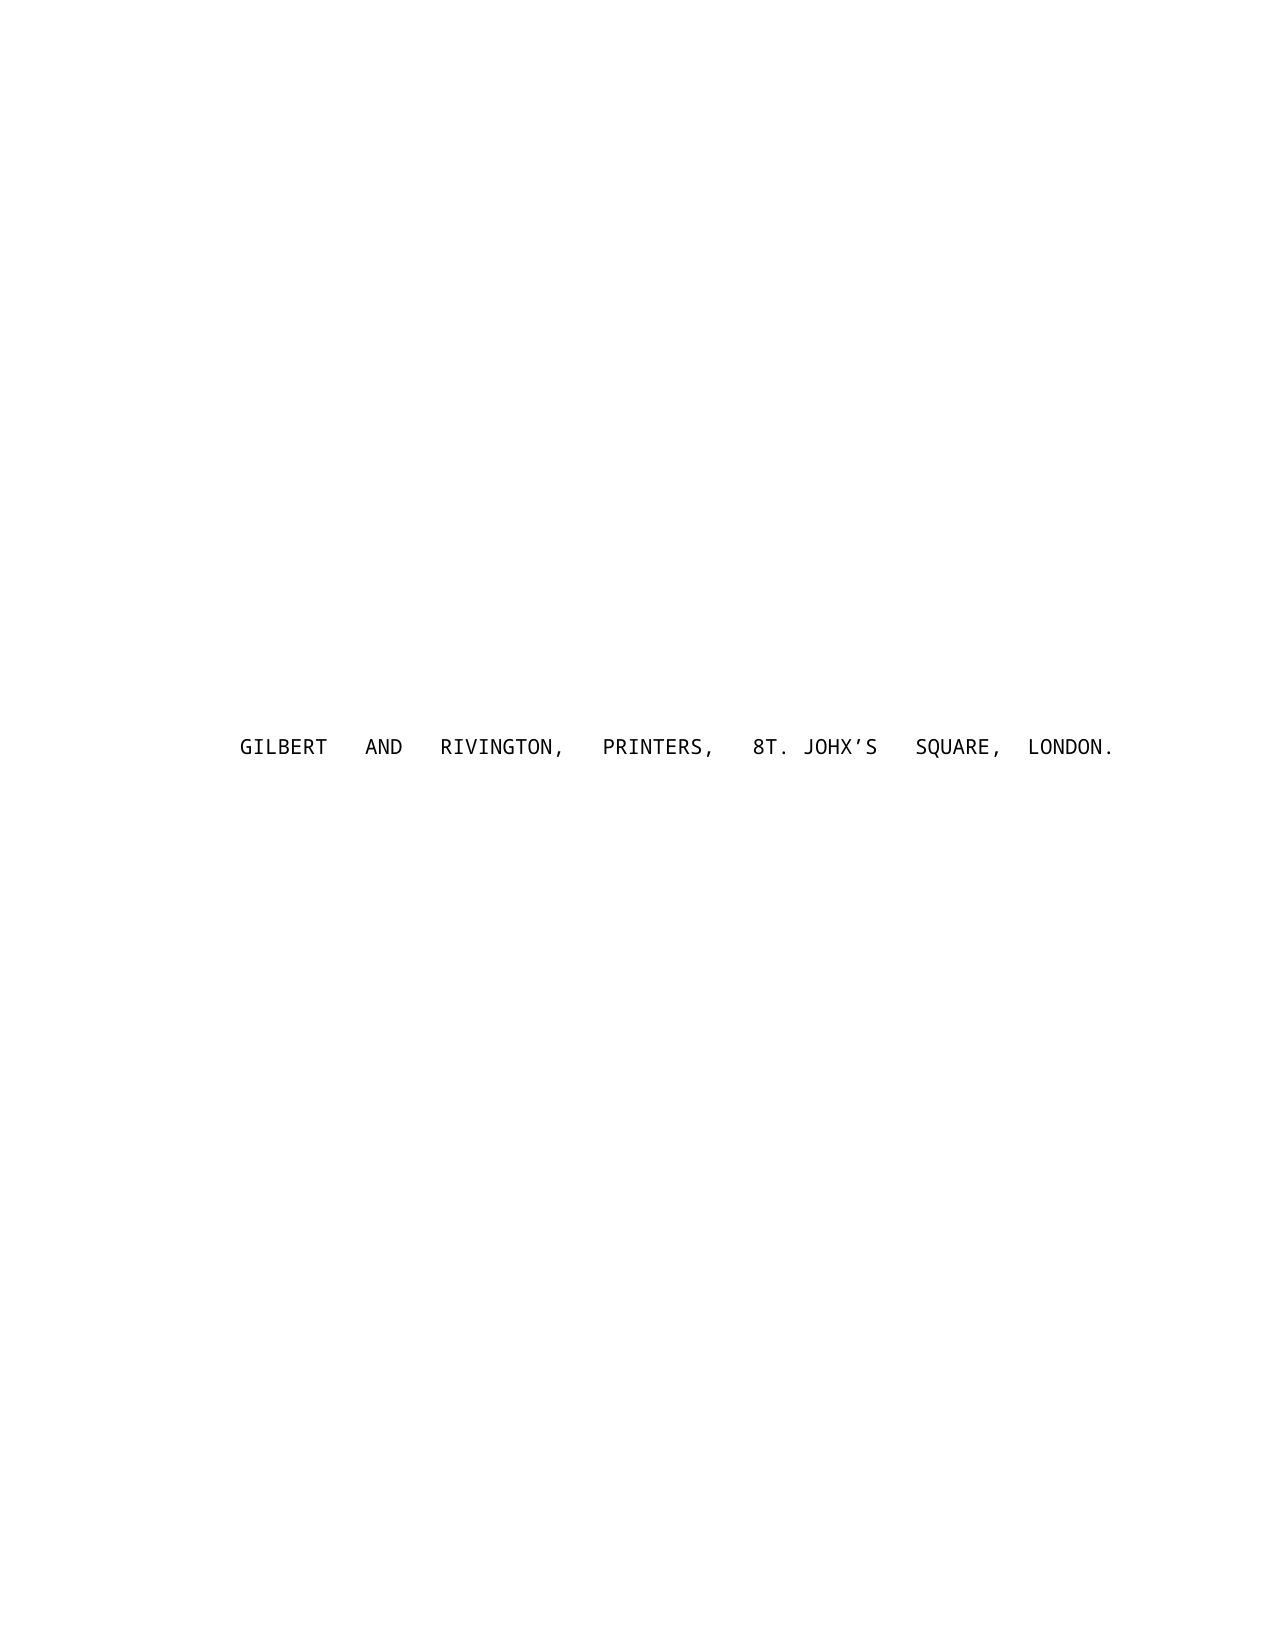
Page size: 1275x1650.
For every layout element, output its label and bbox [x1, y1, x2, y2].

text [15, 15, 1260, 1149]
